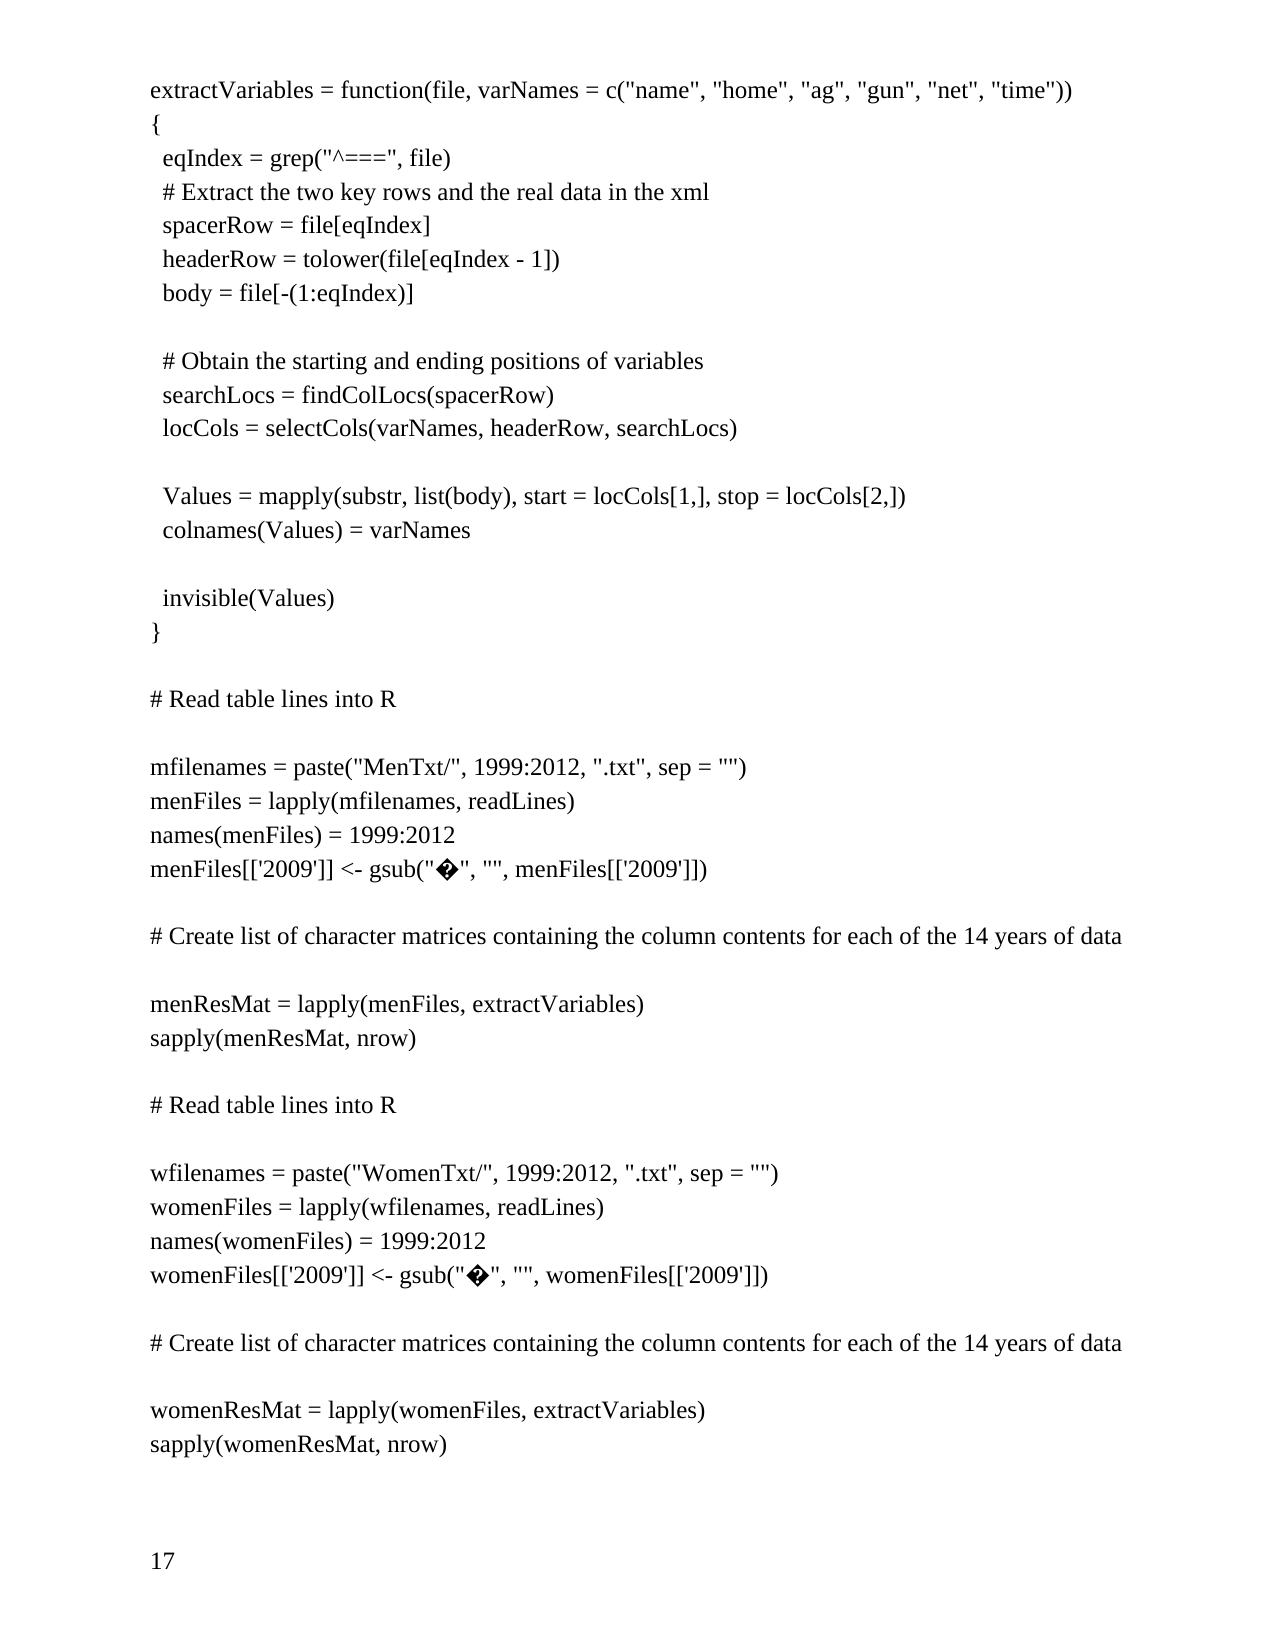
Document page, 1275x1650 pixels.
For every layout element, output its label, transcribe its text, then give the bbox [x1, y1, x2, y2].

text spacerRow = file[eqIndex] [150, 210, 1125, 239]
text wfilenames = paste("WomenTxt/", 1999:2012, ".txt", sep = "") [150, 1158, 1125, 1187]
text # Create list of character matrices containing the column contents for each of the 14 years of data [150, 1328, 1125, 1356]
text invisible(Values) [150, 583, 1125, 612]
text sapply(womenResMat, nrow) [150, 1429, 1125, 1458]
text Values = mapply(substr, list(body), start = locCols[1,], stop = locCols[2,]) [150, 481, 1125, 510]
text womenFiles[['2009']] <- gsub("�", "", womenFiles[['2009']]) [150, 1260, 1125, 1289]
text mfilenames = paste("MenTxt/", 1999:2012, ".txt", sep = "") [150, 752, 1125, 781]
text body = file[-(1:eqIndex)] [150, 278, 1125, 307]
text eqIndex = grep("^===", file) [150, 143, 1125, 171]
text locCols = selectCols(varNames, headerRow, searchLocs) [150, 413, 1125, 442]
text colnames(Values) = varNames [150, 515, 1125, 544]
text womenFiles = lapply(wfilenames, readLines) [150, 1192, 1125, 1221]
text searchLocs = findColLocs(spacerRow) [150, 380, 1125, 408]
text menFiles = lapply(mfilenames, readLines) [150, 786, 1125, 815]
text # Read table lines into R [150, 1091, 1125, 1119]
text names(menFiles) = 1999:2012 [150, 820, 1125, 848]
text # Read table lines into R [150, 684, 1125, 713]
text # Obtain the starting and ending positions of variables [150, 346, 1125, 374]
text # Extract the two key rows and the real data in the xml [150, 177, 1125, 205]
text } [150, 617, 1125, 645]
text names(womenFiles) = 1999:2012 [150, 1226, 1125, 1255]
text headerRow = tolower(file[eqIndex - 1]) [150, 244, 1125, 273]
text womenResMat = lapply(womenFiles, extractVariables) [150, 1395, 1125, 1424]
text extractVariables = function(file, varNames = c("name", "home", "ag", "gun", "net", "time")) [150, 75, 1125, 104]
text # Create list of character matrices containing the column contents for each of the 14 years of data [150, 921, 1125, 950]
text menResMat = lapply(menFiles, extractVariables) [150, 989, 1125, 1018]
text menFiles[['2009']] <- gsub("�", "", menFiles[['2009']]) [150, 854, 1125, 882]
text sapply(menResMat, nrow) [150, 1023, 1125, 1052]
text { [150, 109, 1125, 138]
